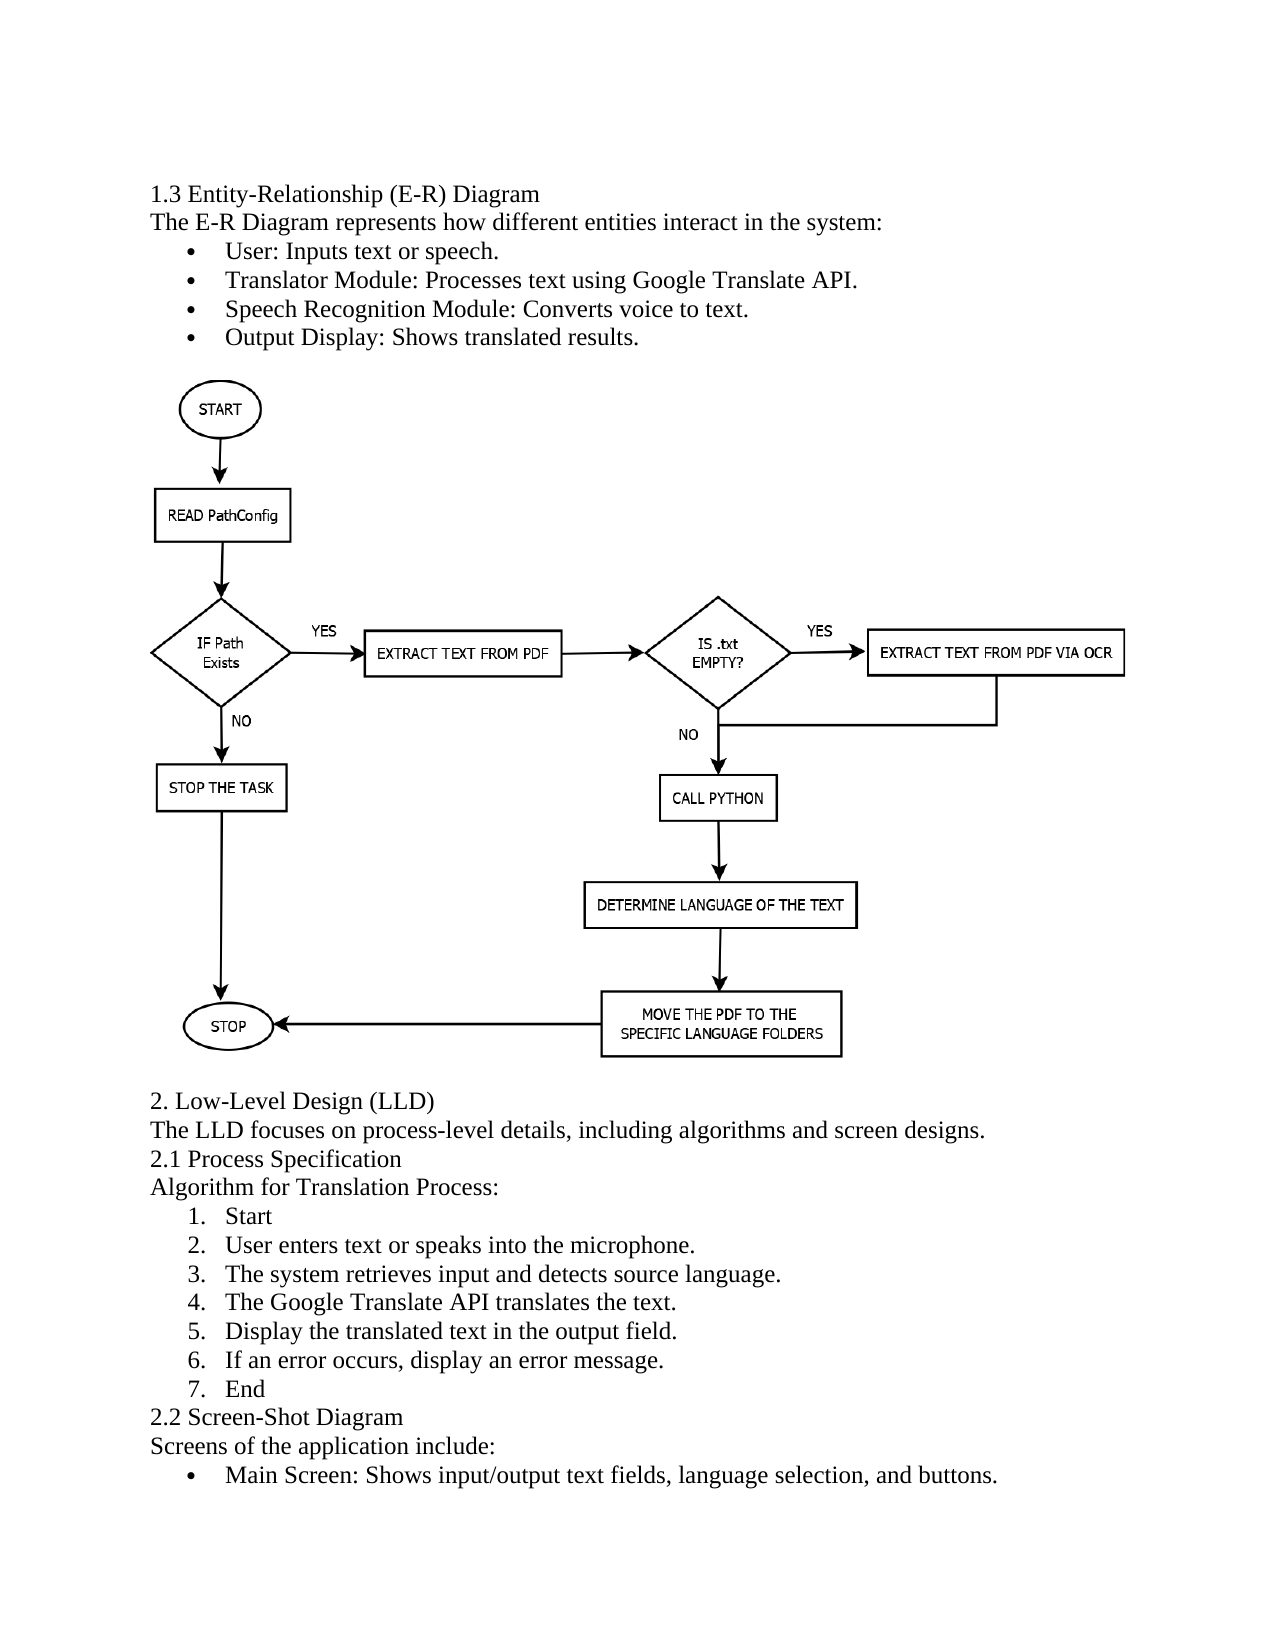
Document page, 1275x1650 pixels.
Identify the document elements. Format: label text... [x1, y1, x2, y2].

picture [150, 380, 1125, 1058]
list User enters text or speaks into the microphone. [187, 1230, 1125, 1259]
text The E-R Diagram represents how different entities interact in the system: [150, 207, 1125, 236]
text Algorithm for Translation Process: [150, 1172, 1125, 1201]
text Screens of the application include: [150, 1431, 1125, 1460]
text 1.3 Entity-Relationship (E-R) Diagram [150, 179, 1125, 207]
text 2. Low-Level Design (LLD) [150, 1086, 1125, 1115]
list User: Inputs text or speech. [187, 236, 1125, 265]
list The system retrieves input and detects source language. [187, 1259, 1125, 1287]
list Main Screen: Shows input/output text fields, language selection, and buttons. [187, 1460, 1125, 1489]
list End [187, 1374, 1125, 1402]
text 2.2 Screen-Shot Diagram [150, 1402, 1125, 1431]
list Output Display: Shows translated results. [187, 322, 1125, 351]
list The Google Translate API translates the text. [187, 1287, 1125, 1316]
list Start [187, 1201, 1125, 1230]
text The LLD focuses on process-level details, including algorithms and screen designs. [150, 1115, 1125, 1144]
list Display the translated text in the output field. [187, 1316, 1125, 1345]
list Speech Recognition Module: Converts voice to text. [187, 294, 1125, 322]
list Translator Module: Processes text using Google Translate API. [187, 265, 1125, 294]
list If an error occurs, display an error message. [187, 1345, 1125, 1374]
text 2.1 Process Specification [150, 1144, 1125, 1172]
